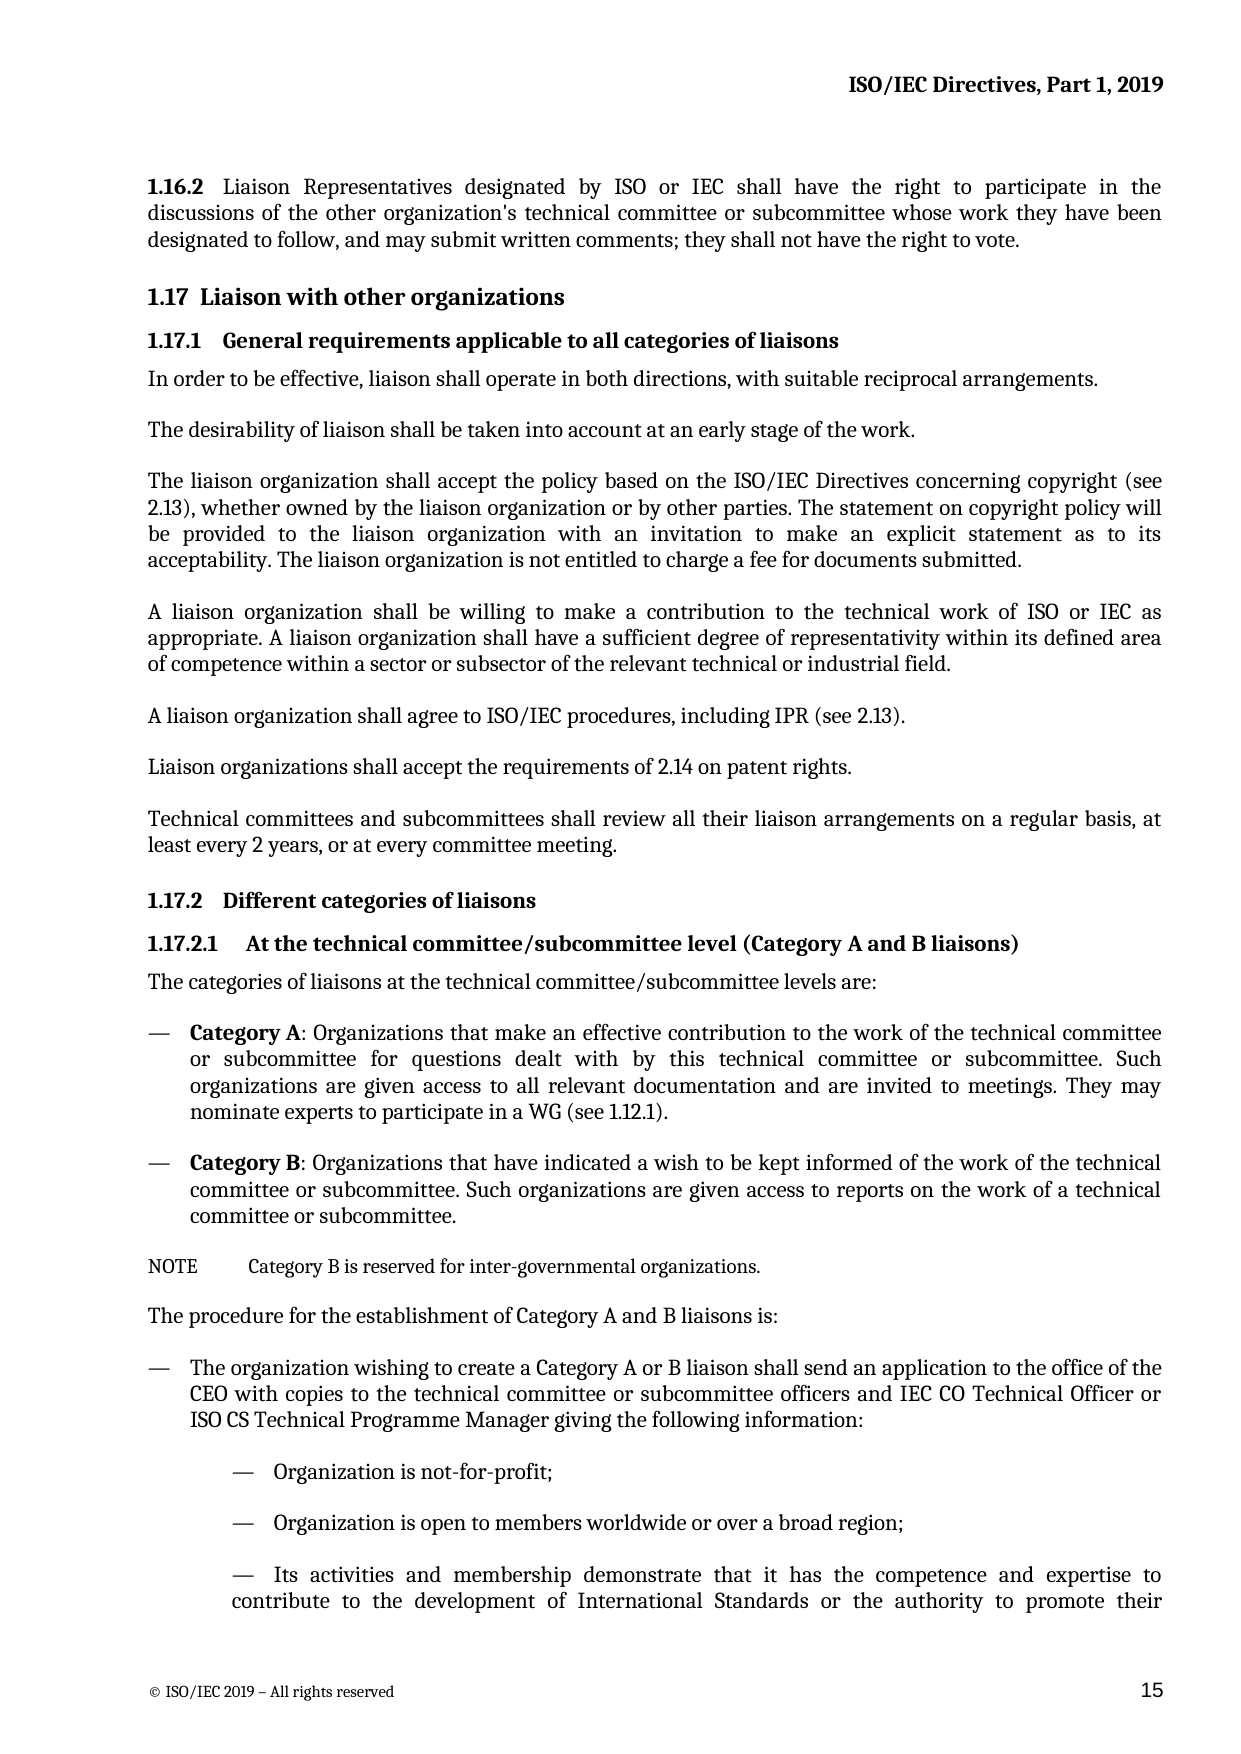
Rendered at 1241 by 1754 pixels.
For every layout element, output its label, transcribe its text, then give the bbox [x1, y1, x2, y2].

list — Category A: Organizations that make an effective contribution to the work of the technical committee or subcommittee for questions dealt with by this technical committee or subcommittee. Such organizations are given access to all relevant documentation and are invited to meetings. They may nominate experts to participate in a WG (see 1.12.1). [148, 1020, 1163, 1125]
text A liaison organization shall be willing to make a contribution to the technical work of ISO or IEC as appropriate. A liaison organization shall have a sufficient degree of representativity within its defined area of competence within a sector or subsector of the relevant technical or industrial field. [148, 598, 1163, 678]
subtitle At the technical committee/subcommittee level (Category A and B liaisons) [148, 932, 1163, 956]
list — Organization is open to members worldwide or over a broad region; [232, 1510, 1163, 1536]
text A liaison organization shall agree to ISO/IEC procedures, including IPR (see 2.13). [148, 703, 1163, 729]
text The desirability of liaison shall be taken into account at an early stage of the work. [148, 417, 1163, 443]
text The liaison organization shall accept the policy based on the ISO/IEC Directives concerning copyright (see 2.13), whether owned by the liaison organization or by other parties. The statement on copyright policy will be provided to the liaison organization with an invitation to make an explicit statement as to its acceptability. The liaison organization is not entitled to charge a fee for documents submitted. [148, 468, 1163, 573]
text Liaison organizations shall accept the requirements of 2.14 on patent rights. [148, 754, 1163, 780]
list — Category B: Organizations that have indicated a wish to be kept informed of the work of the technical committee or subcommittee. Such organizations are given access to reports on the work of a technical committee or subcommittee. [148, 1150, 1163, 1229]
list — The organization wishing to create a Category A or B liaison shall send an application to the office of the CEO with copies to the technical committee or subcommittee officers and IEC CO Technical Officer or ISO CS Technical Programme Manager giving the following information: [148, 1354, 1163, 1434]
text In order to be effective, liaison shall operate in both directions, with suitable reciprocal arrangements. [148, 365, 1163, 392]
list — Organization is not-for-profit; [232, 1459, 1163, 1485]
text Technical committees and subcommittees shall review all their liaison arrangements on a regular basis, at least every 2 years, or at every committee meeting. [148, 805, 1163, 858]
text The categories of liaisons at the technical committee/subcommittee levels are: [148, 968, 1163, 995]
subtitle General requirements applicable to all categories of liaisons [148, 329, 1163, 353]
subtitle Liaison with other organizations [148, 284, 1163, 310]
subtitle Different categories of liaisons [148, 889, 1163, 913]
text The procedure for the establishment of Category A and B liaisons is: [148, 1303, 1163, 1329]
text NOTE Category B is reserved for inter-governmental organizations. [148, 1254, 1163, 1278]
text 1.16.2 Liaison Representatives designated by ISO or IEC shall have the right to participate in the discussions of the other organization's technical committee or subcommittee whose work they have been designated to follow, and may submit written comments; they shall not have the right to vote. [148, 174, 1163, 253]
